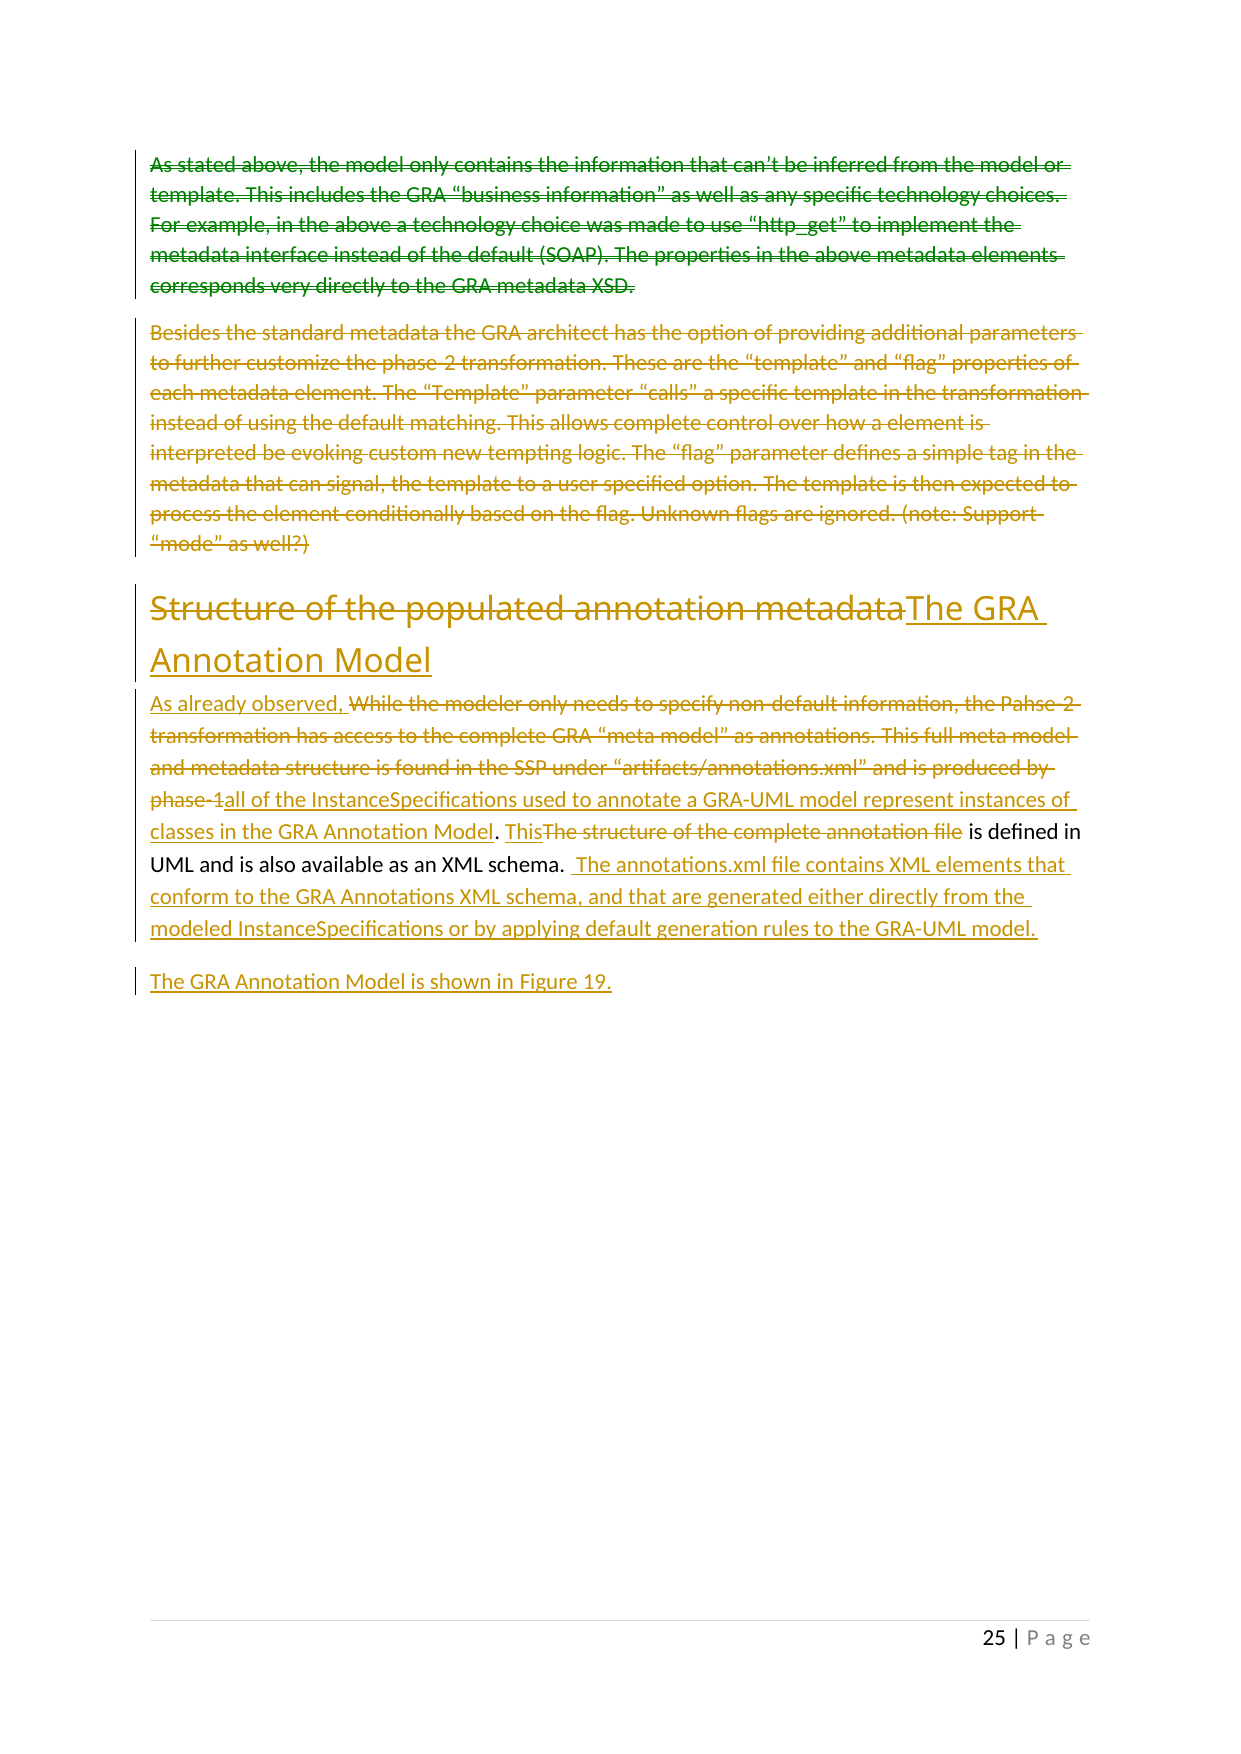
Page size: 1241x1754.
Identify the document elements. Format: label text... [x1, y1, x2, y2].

text . is defined in UML and is also available as an XML schema. [150, 689, 1090, 942]
